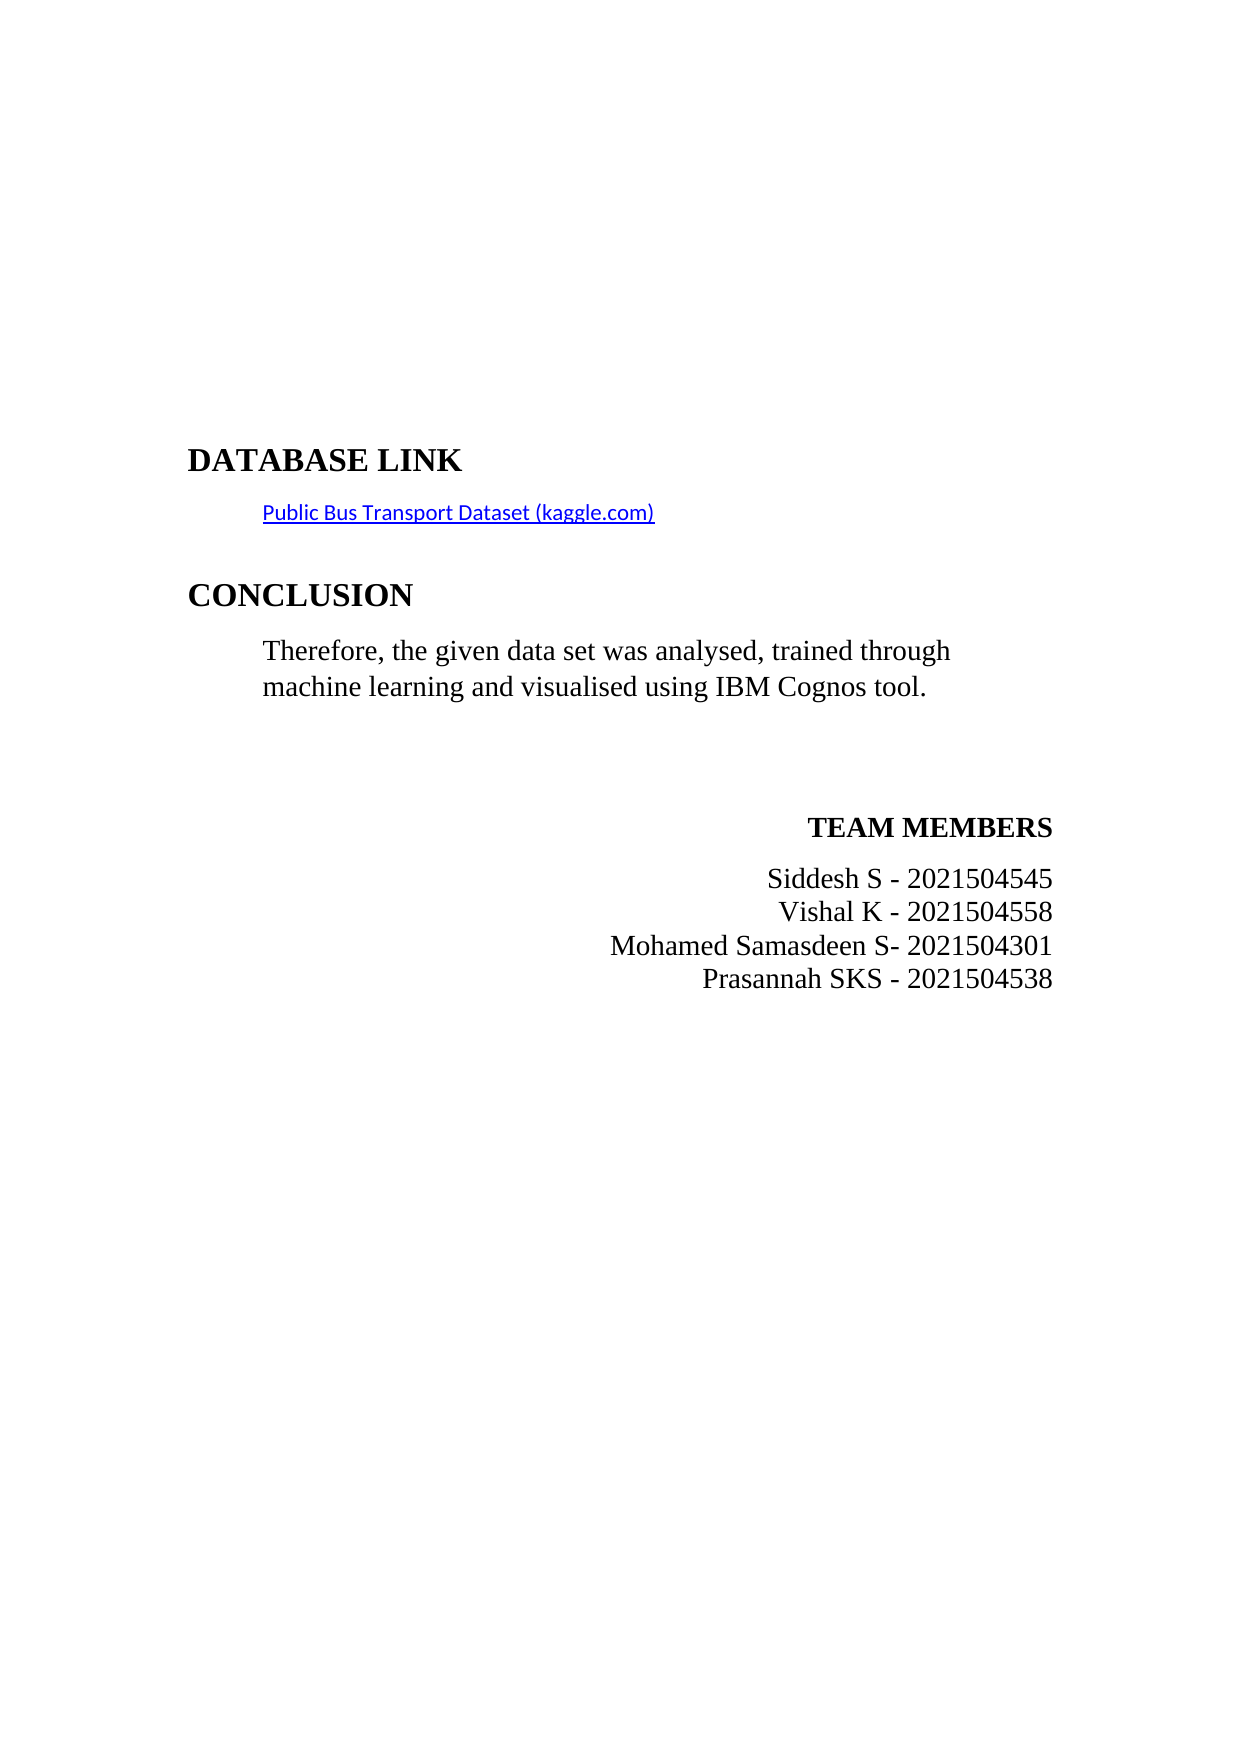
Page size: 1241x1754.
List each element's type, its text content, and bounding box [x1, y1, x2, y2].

text Siddesh S - 2021504545 [187, 861, 1053, 894]
text Vishal K - 2021504558 [187, 894, 1053, 928]
text DATABASE LINK [187, 440, 1053, 478]
text Mohamed Samasdeen S- 2021504301 [187, 928, 1053, 961]
text CONCLUSION [187, 575, 1053, 613]
list Public Bus Transport Dataset (kaggle.com) [262, 498, 1053, 526]
text TEAM MEMBERS [187, 811, 1053, 844]
list Therefore, the given data set was analysed, trained through machine learning and visualised using IBM Cognos tool. [262, 633, 1053, 703]
text Prasannah SKS - 2021504538 [187, 961, 1053, 995]
